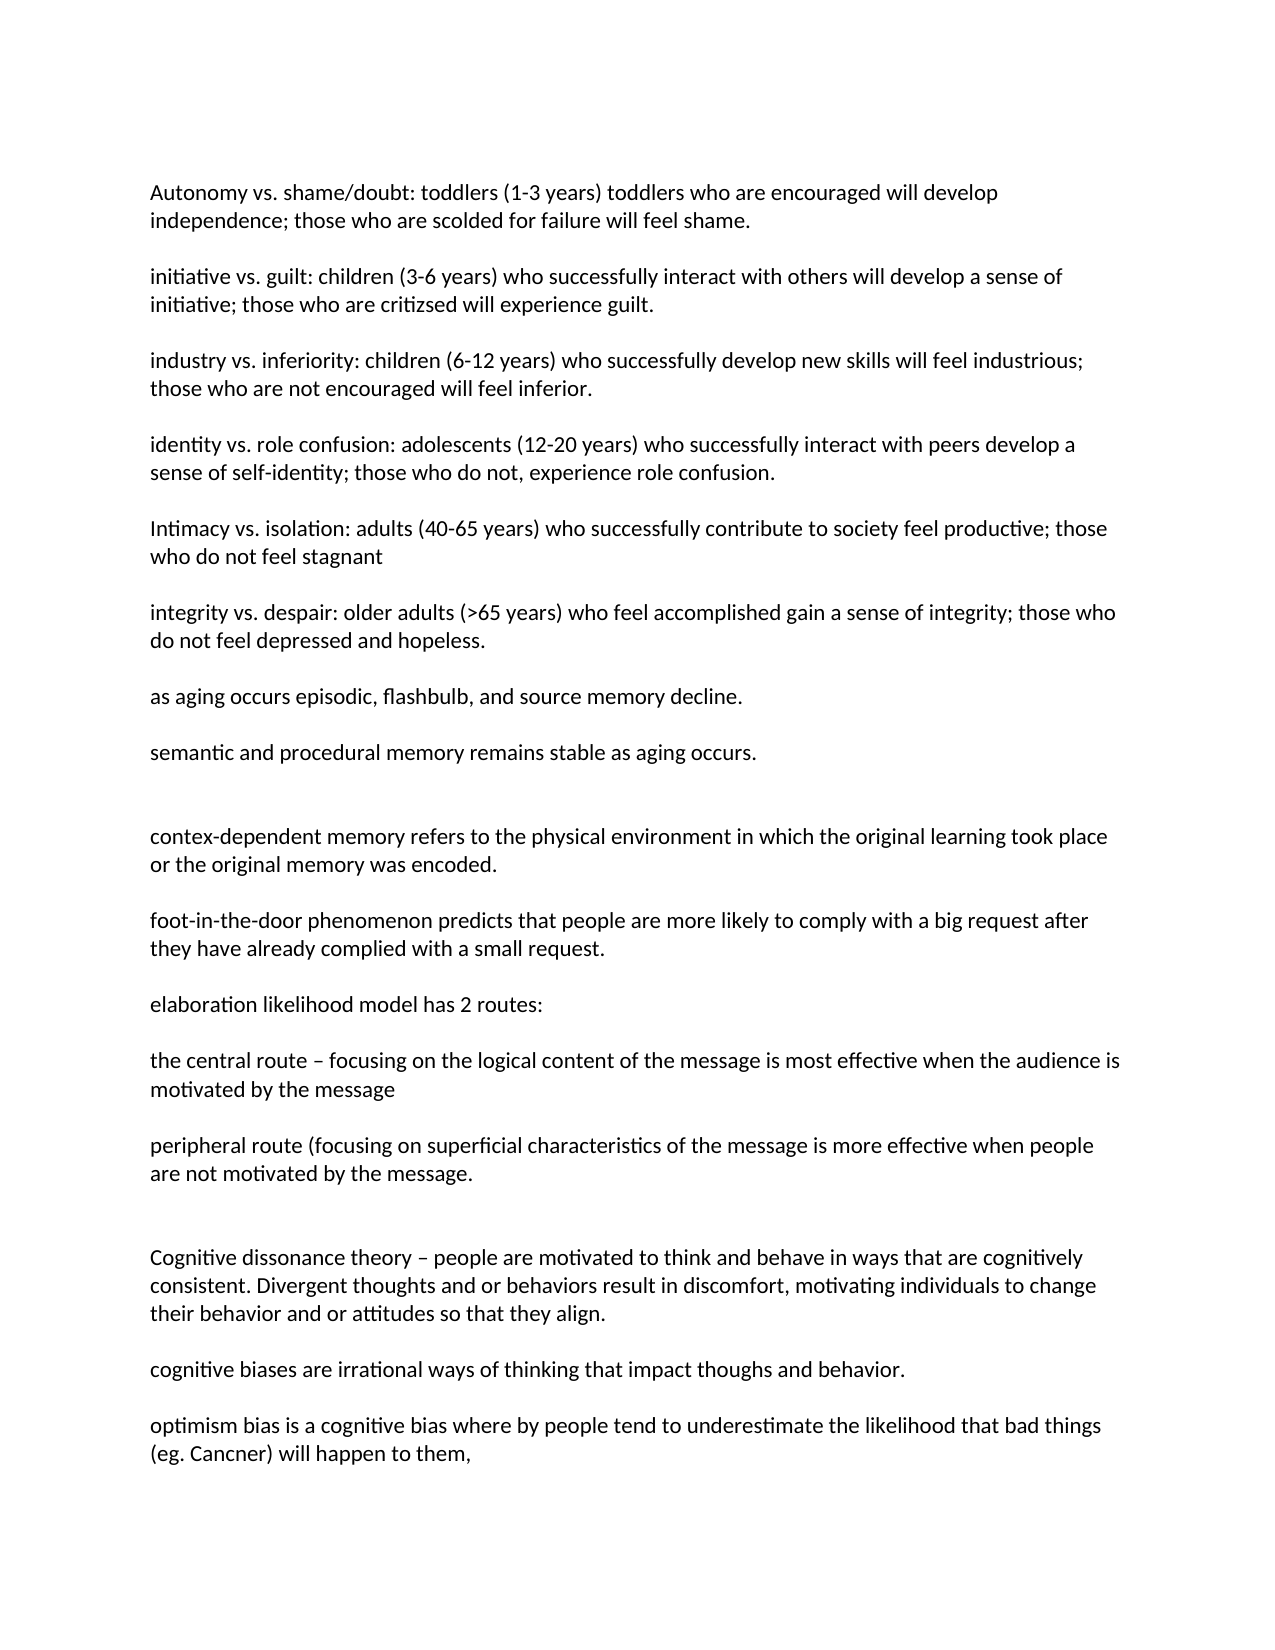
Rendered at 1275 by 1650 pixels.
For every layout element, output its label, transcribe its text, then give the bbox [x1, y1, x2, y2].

text Intimacy vs. isolation: adults (40-65 years) who successfully contribute to society feel productive; those who do not feel stagnant integrity vs. despair: older adults (>65 years) who feel accomplished gain a sense of integrity; those who do not feel depressed and hopeless. as aging occurs episodic, flashbulb, and source memory decline. semantic and procedural memory remains stable as aging occurs. contex-dependent memory refers to the physical environment in which the original learning took place or the original memory was encoded. foot-in-the-door phenomenon predicts that people are more likely to comply with a big request after they have already complied with a small request. elaboration likelihood model has 2 routes: the central route – focusing on the logical content of the message is most effective when the audience is motivated by the message peripheral route (focusing on superficial characteristics of the message is more effective when people are not motivated by the message. [150, 514, 1125, 1215]
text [150, 150, 1125, 486]
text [150, 1243, 1125, 1495]
